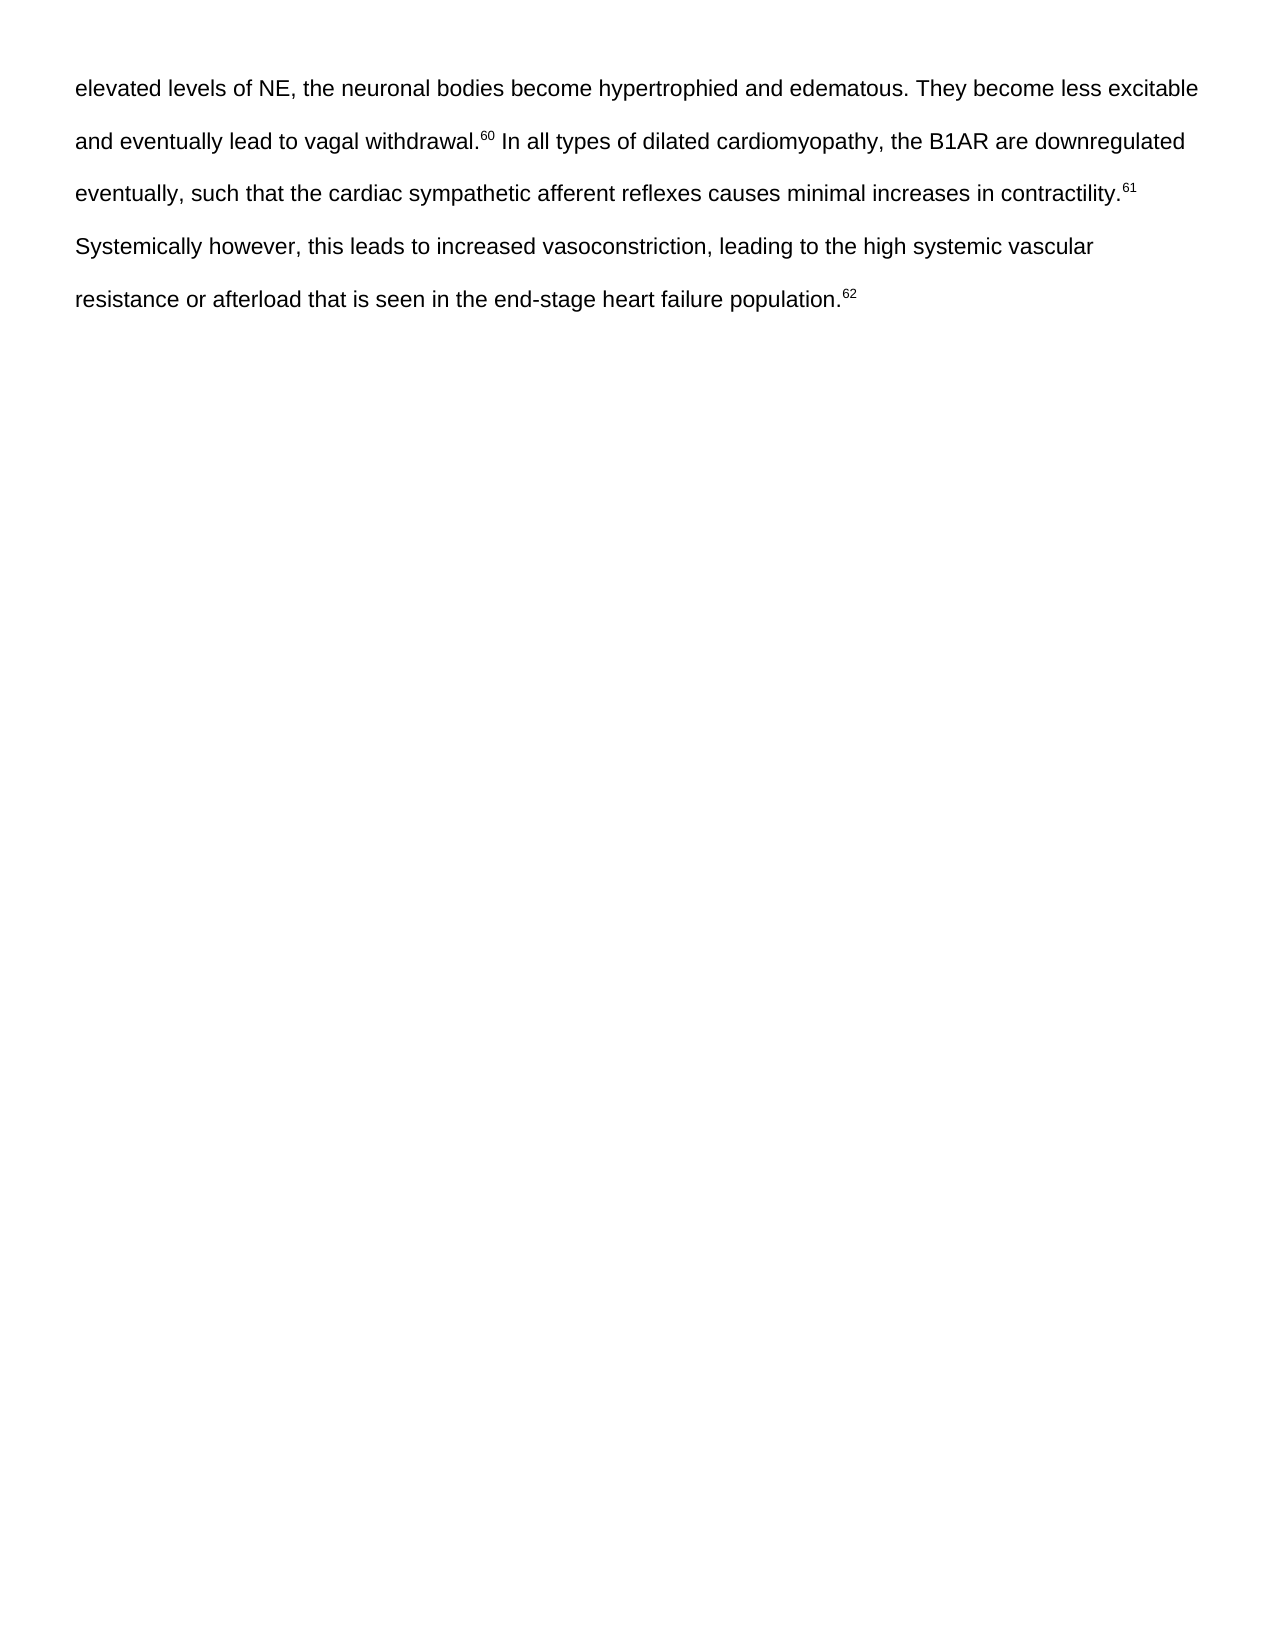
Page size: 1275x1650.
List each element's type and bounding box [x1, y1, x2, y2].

text [75, 75, 1200, 312]
